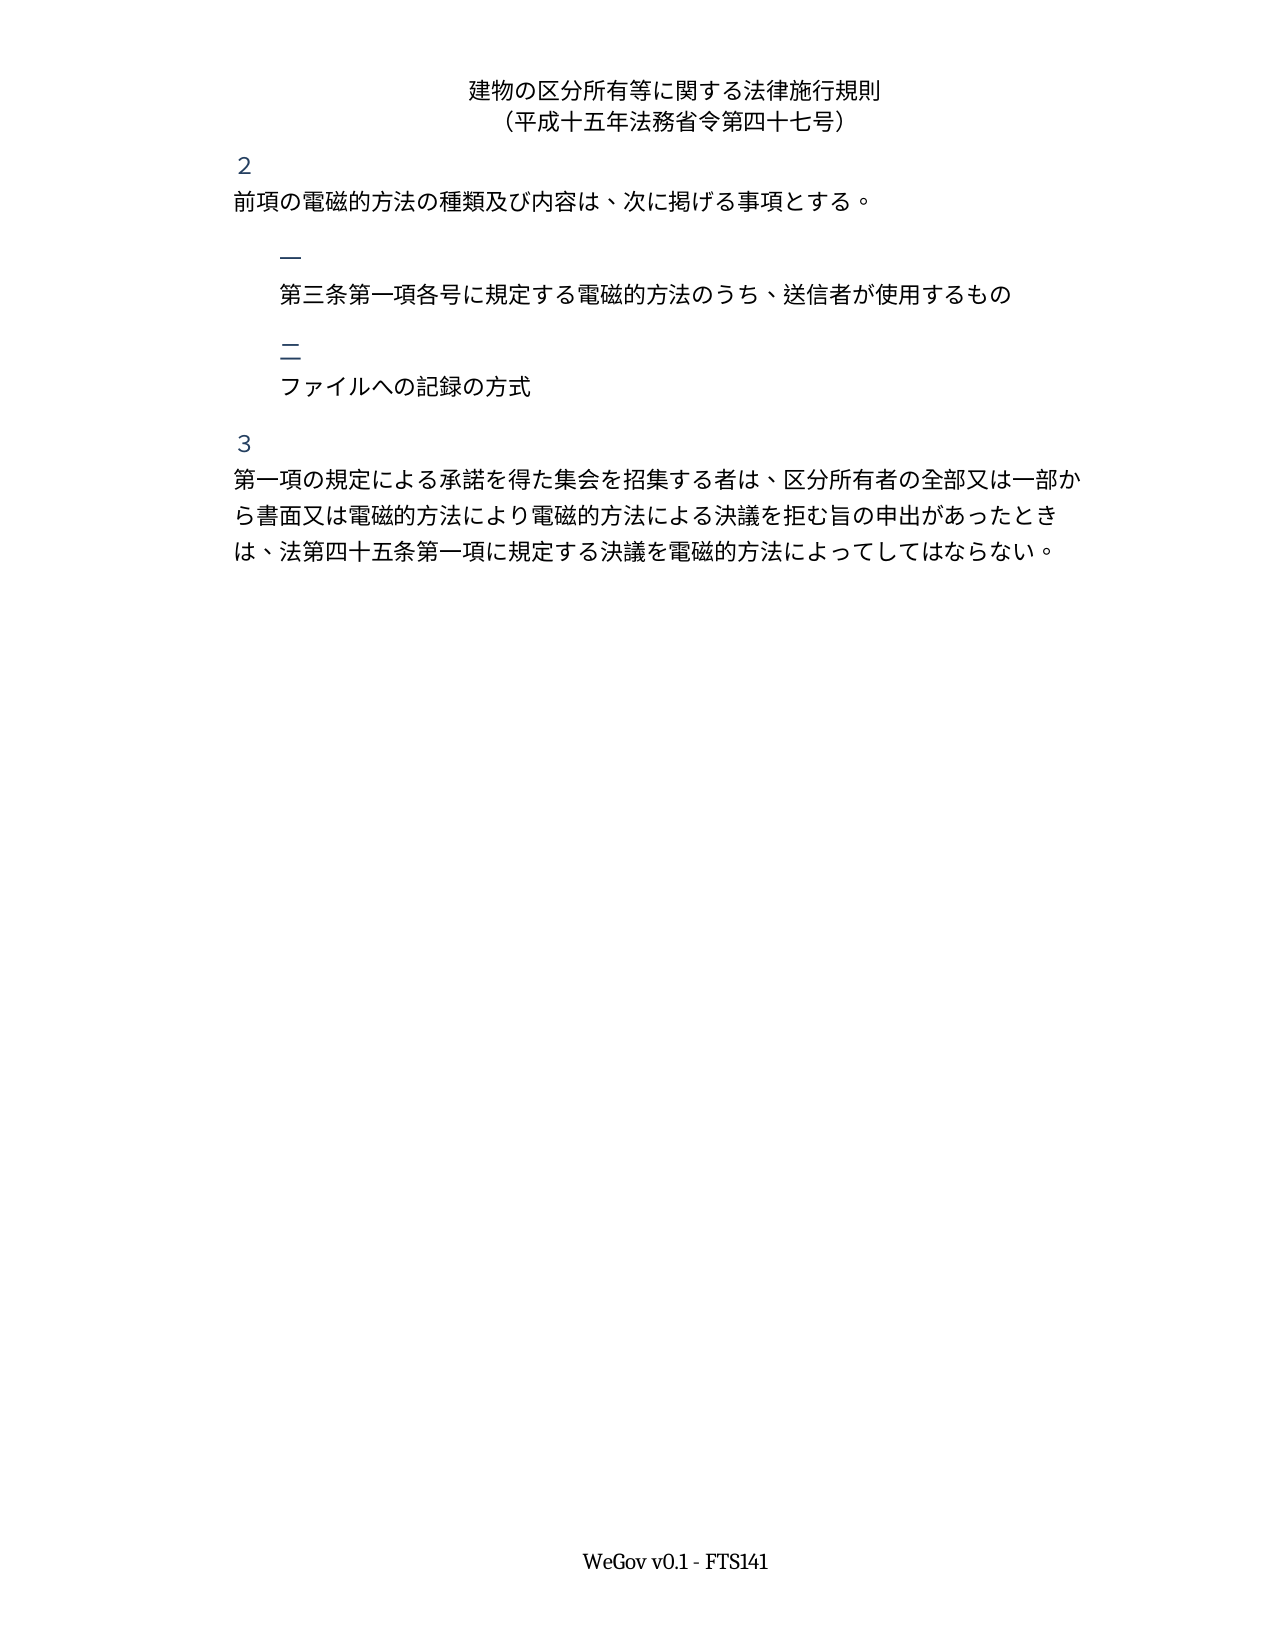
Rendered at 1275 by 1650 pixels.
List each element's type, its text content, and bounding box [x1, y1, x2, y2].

text ファイルへの記録の方式 [279, 371, 1087, 403]
text 第一項の規定による承諾を得た集会を招集する者は、区分所有者の全部又は一部から書面又は電磁的方法により電磁的方法による決議を拒む旨の申出があったときは、法第四十五条第一項に規定する決議を電磁的方法によってしてはならない。 [233, 464, 1087, 567]
subtitle ２ [233, 150, 1087, 181]
text 第三条第一項各号に規定する電磁的方法のうち、送信者が使用するもの [279, 279, 1087, 310]
subtitle 二 [279, 335, 1087, 367]
subtitle ３ [233, 428, 1087, 459]
text 前項の電磁的方法の種類及び内容は、次に掲げる事項とする。 [233, 186, 1087, 217]
subtitle 一 [279, 243, 1087, 274]
